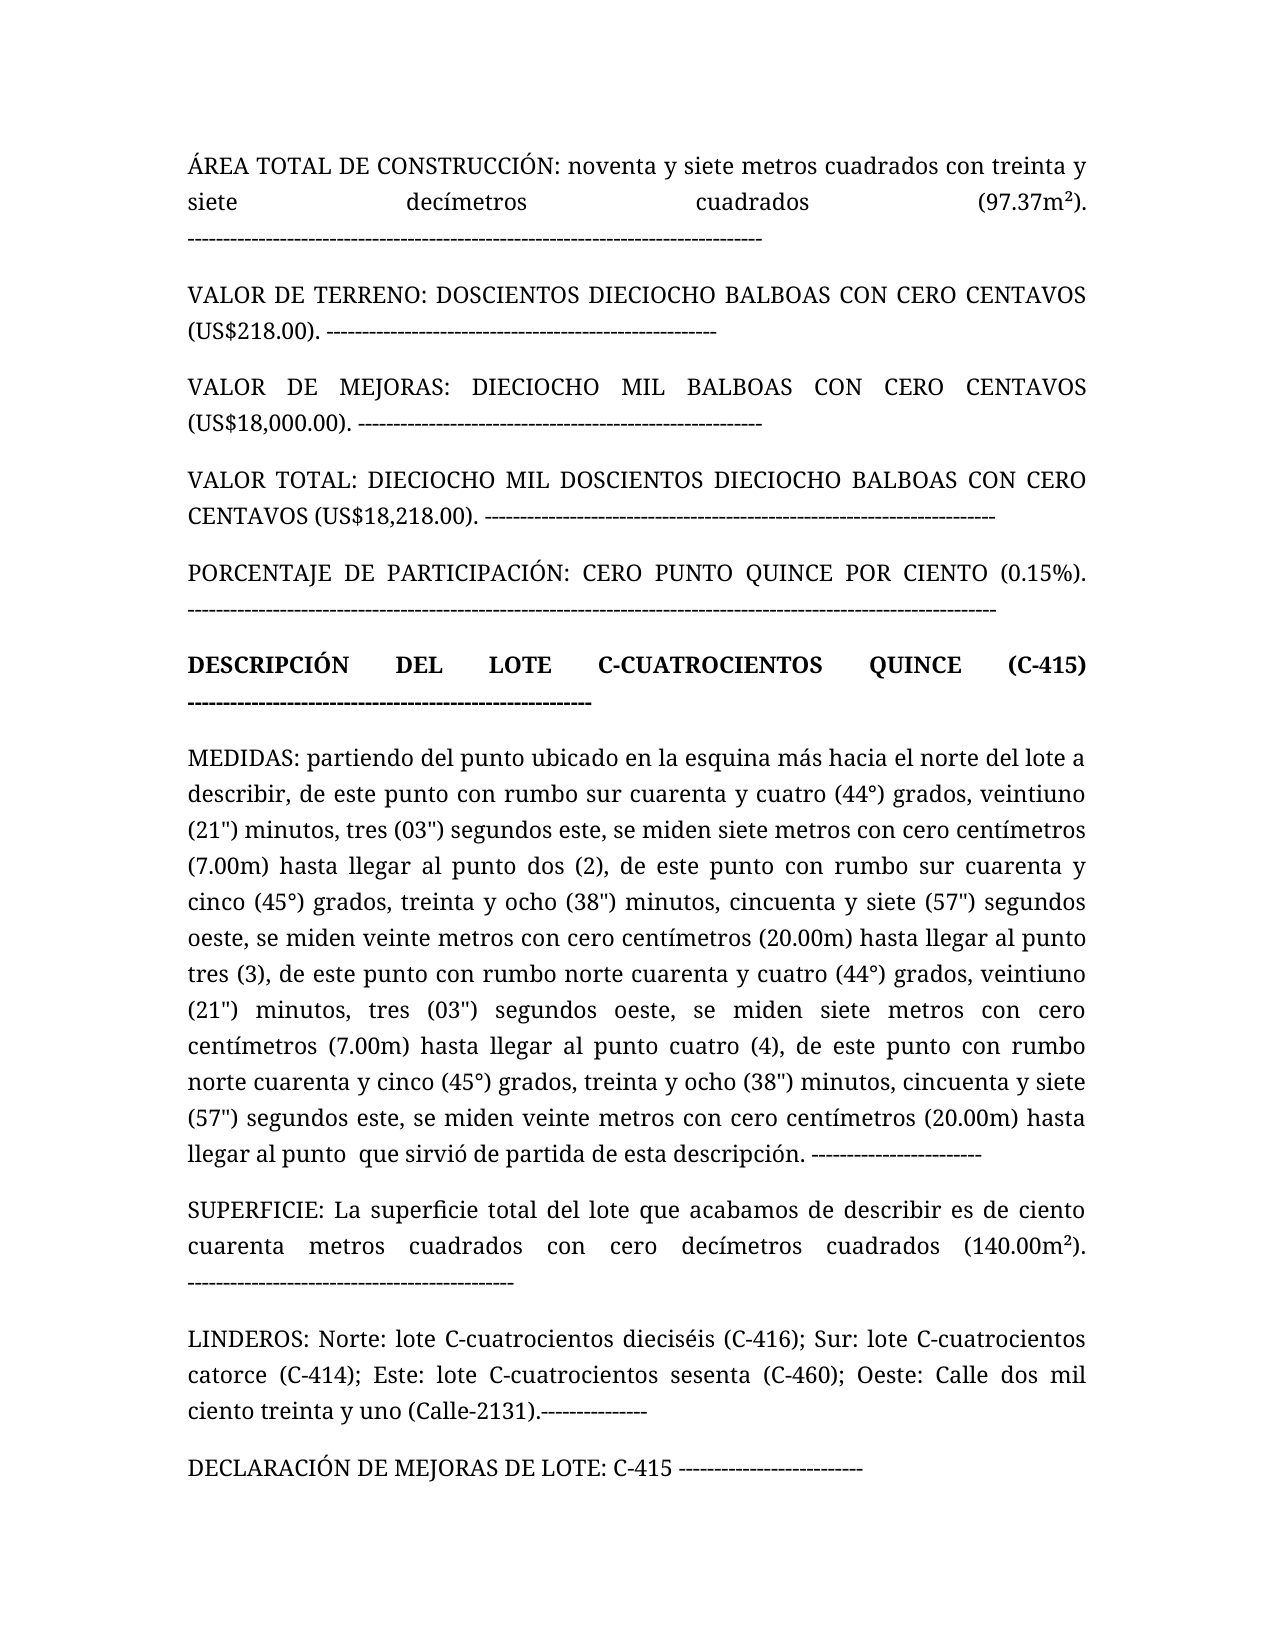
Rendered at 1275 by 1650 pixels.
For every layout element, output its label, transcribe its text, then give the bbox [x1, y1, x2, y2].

text VALOR DE TERRENO: DOSCIENTOS DIECIOCHO BALBOAS CON CERO CENTAVOS (US$218.00). ------------------------------------------------------- [187, 279, 1087, 346]
text VALOR DE MEJORAS: DIECIOCHO MIL BALBOAS CON CERO CENTAVOS (US$18,000.00). --------------------------------------------------------- [187, 371, 1087, 438]
text DECLARACIÓN DE MEJORAS DE LOTE: C-415 -------------------------- [187, 1452, 1087, 1483]
text LINDEROS: Norte: lote C-cuatrocientos dieciséis (C-416); Sur: lote C-cuatrocientos catorce (C-414); Este: lote C-cuatrocientos sesenta (C-460); Oeste: Calle dos mil ciento treinta y uno (Calle-2131).--------------- [187, 1323, 1087, 1426]
text DESCRIPCIÓN DEL LOTE C-CUATROCIENTOS QUINCE (C-415) --------------------------------------------------------- [187, 649, 1087, 717]
text PORCENTAJE DE PARTICIPACIÓN: CERO PUNTO QUINCE POR CIENTO (0.15%). ------------------------------------------------------------------------------------------------------------------ [187, 557, 1087, 624]
text VALOR TOTAL: DIECIOCHO MIL DOSCIENTOS DIECIOCHO BALBOAS CON CERO CENTAVOS (US$18,218.00). ------------------------------------------------------------------------ [187, 464, 1087, 531]
text MEDIDAS: partiendo del punto ubicado en la esquina más hacia el norte del lote a describir, de este punto con rumbo sur cuarenta y cuatro (44°) grados, veintiuno (21") minutos, tres (03") segundos este, se miden siete metros con cero centímetros (7.00m) hasta llegar al punto dos (2), de este punto con rumbo sur cuarenta y cinco (45°) grados, treinta y ocho (38") minutos, cincuenta y siete (57") segundos oeste, se miden veinte metros con cero centímetros (20.00m) hasta llegar al punto tres (3), de este punto con rumbo norte cuarenta y cuatro (44°) grados, veintiuno (21") minutos, tres (03") segundos oeste, se miden siete metros con cero centímetros (7.00m) hasta llegar al punto cuatro (4), de este punto con rumbo norte cuarenta y cinco (45°) grados, treinta y ocho (38") minutos, cincuenta y siete (57") segundos este, se miden veinte metros con cero centímetros (20.00m) hasta llegar al punto que sirvió de partida de esta descripción. ------------------------ [187, 742, 1087, 1169]
text ÁREA TOTAL DE CONSTRUCCIÓN: noventa y siete metros cuadrados con treinta y siete decímetros cuadrados (97.37m²). --------------------------------------------------------------------------------- [187, 150, 1087, 253]
text SUPERFICIE: La superficie total del lote que acabamos de describir es de ciento cuarenta metros cuadrados con cero decímetros cuadrados (140.00m²). ---------------------------------------------- [187, 1194, 1087, 1297]
